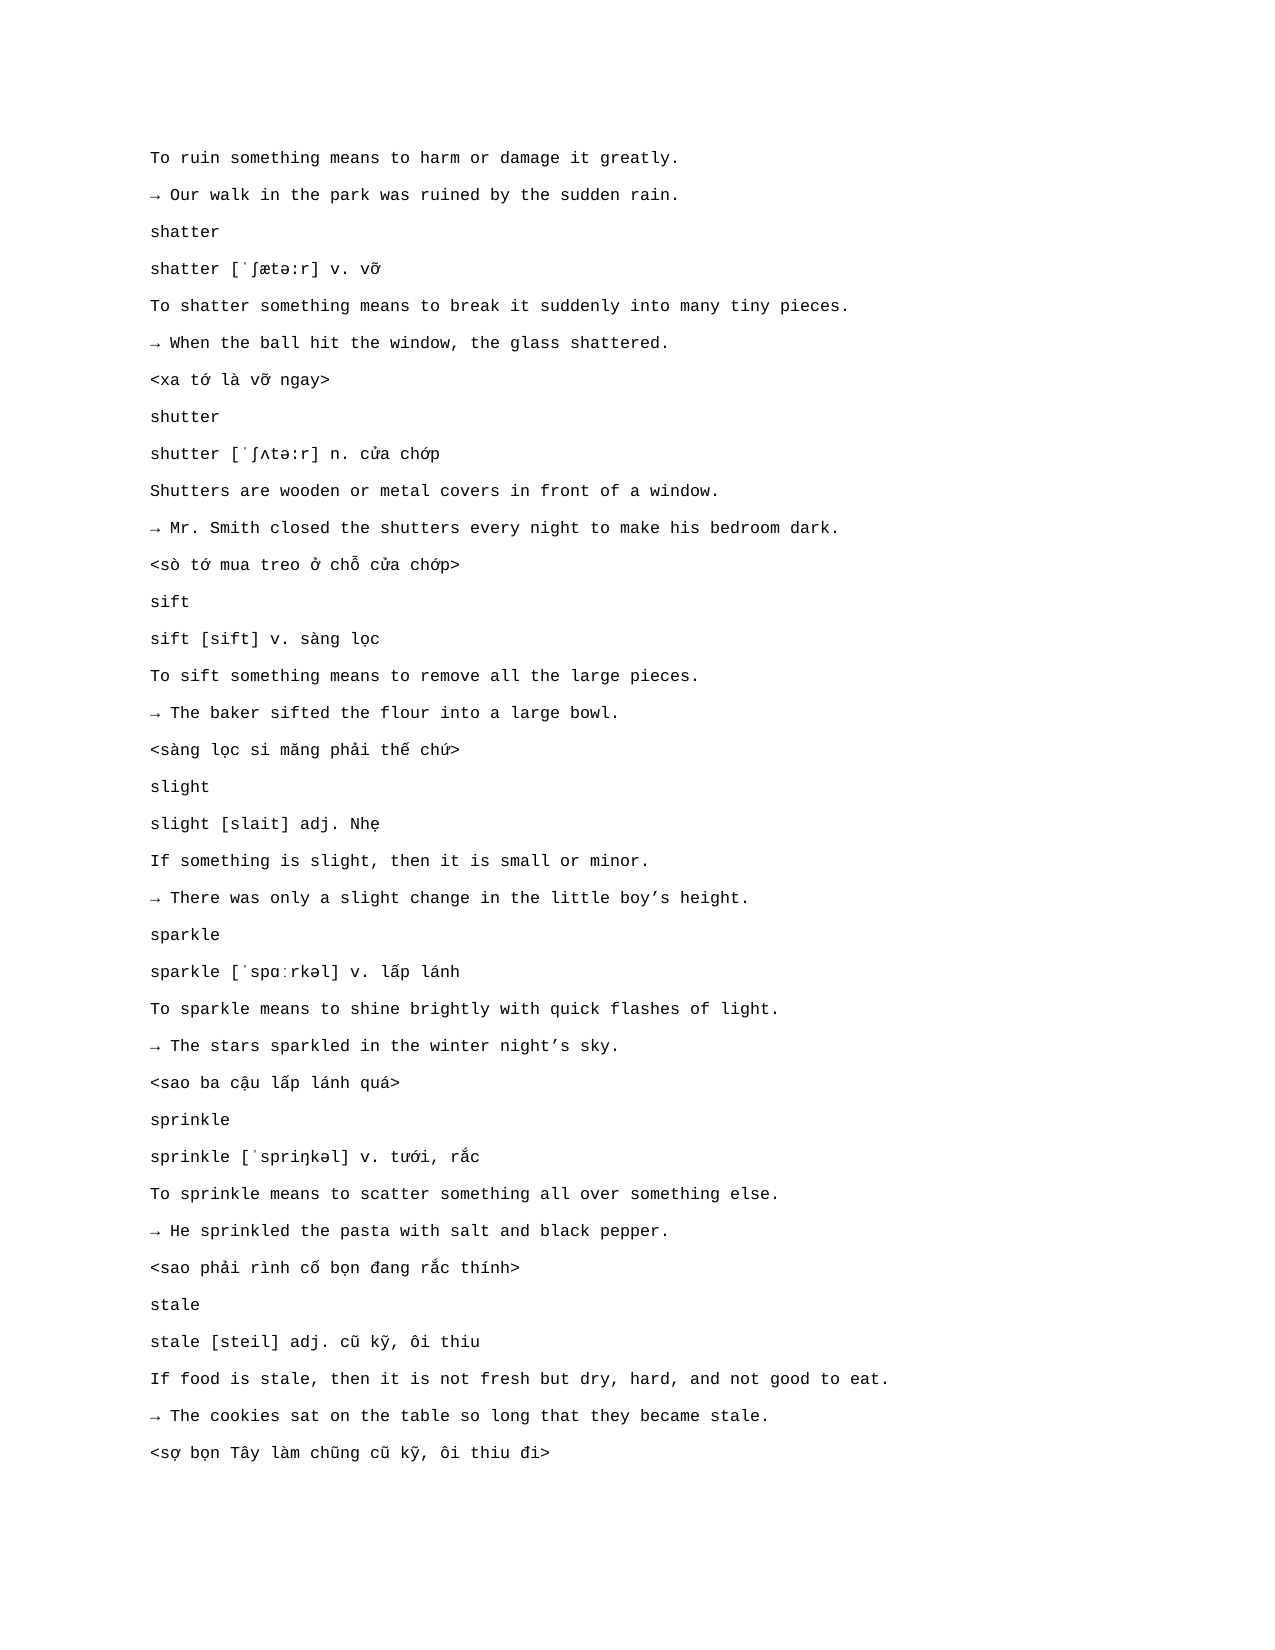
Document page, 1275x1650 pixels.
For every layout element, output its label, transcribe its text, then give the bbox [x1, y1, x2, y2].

text sprinkle [150, 1111, 1125, 1130]
text → There was only a slight change in the little boy’s height. [150, 889, 1125, 908]
text → Mr. Smith closed the shutters every night to make his bedroom dark. [150, 520, 1125, 539]
text If something is slight, then it is small or minor. [150, 853, 1125, 871]
text <sò tớ mua treo ở chỗ cửa chớp> [150, 557, 1125, 576]
text To sparkle means to shine brightly with quick flashes of light. [150, 1001, 1125, 1019]
text → The cookies sat on the table so long that they became stale. [150, 1407, 1125, 1426]
text sparkle [150, 927, 1125, 945]
text To sprinkle means to scatter something all over something else. [150, 1185, 1125, 1204]
text → Our walk in the park was ruined by the sudden rain. [150, 187, 1125, 206]
text shutter [150, 409, 1125, 428]
text Shutters are wooden or metal covers in front of a window. [150, 483, 1125, 502]
text shatter [ˈʃætə:r] v. vỡ [150, 261, 1125, 280]
text shatter [150, 224, 1125, 243]
text slight [slait] adj. Nhẹ [150, 816, 1125, 834]
text sparkle [ˈspɑːrkəl] v. lấp lánh [150, 963, 1125, 982]
text slight [150, 779, 1125, 797]
text <sợ bọn Tây làm chũng cũ kỹ, ôi thiu đi> [150, 1444, 1125, 1463]
text <sàng lọc si măng phải thế chứ> [150, 742, 1125, 761]
text → When the ball hit the window, the glass shattered. [150, 335, 1125, 354]
text <sao phải rình cố bọn đang rắc thính> [150, 1259, 1125, 1278]
text sprinkle [ˈspriŋkəl] v. tưới, rắc [150, 1148, 1125, 1167]
text → He sprinkled the pasta with salt and black pepper. [150, 1222, 1125, 1241]
text → The baker sifted the flour into a large bowl. [150, 705, 1125, 723]
text sift [sift] v. sàng lọc [150, 631, 1125, 649]
text <xa tớ là vỡ ngay> [150, 372, 1125, 391]
text stale [steil] adj. cũ kỹ, ôi thiu [150, 1333, 1125, 1352]
text To sift something means to remove all the large pieces. [150, 668, 1125, 687]
text sift [150, 594, 1125, 613]
text stale [150, 1296, 1125, 1315]
text <sao ba cậu lấp lánh quá> [150, 1074, 1125, 1093]
text To ruin something means to harm or damage it greatly. [150, 150, 1125, 169]
text shutter [ˈʃʌtə:r] n. cửa chớp [150, 446, 1125, 465]
text To shatter something means to break it suddenly into many tiny pieces. [150, 298, 1125, 317]
text If food is stale, then it is not fresh but dry, hard, and not good to eat. [150, 1370, 1125, 1389]
text → The stars sparkled in the winter night’s sky. [150, 1037, 1125, 1056]
